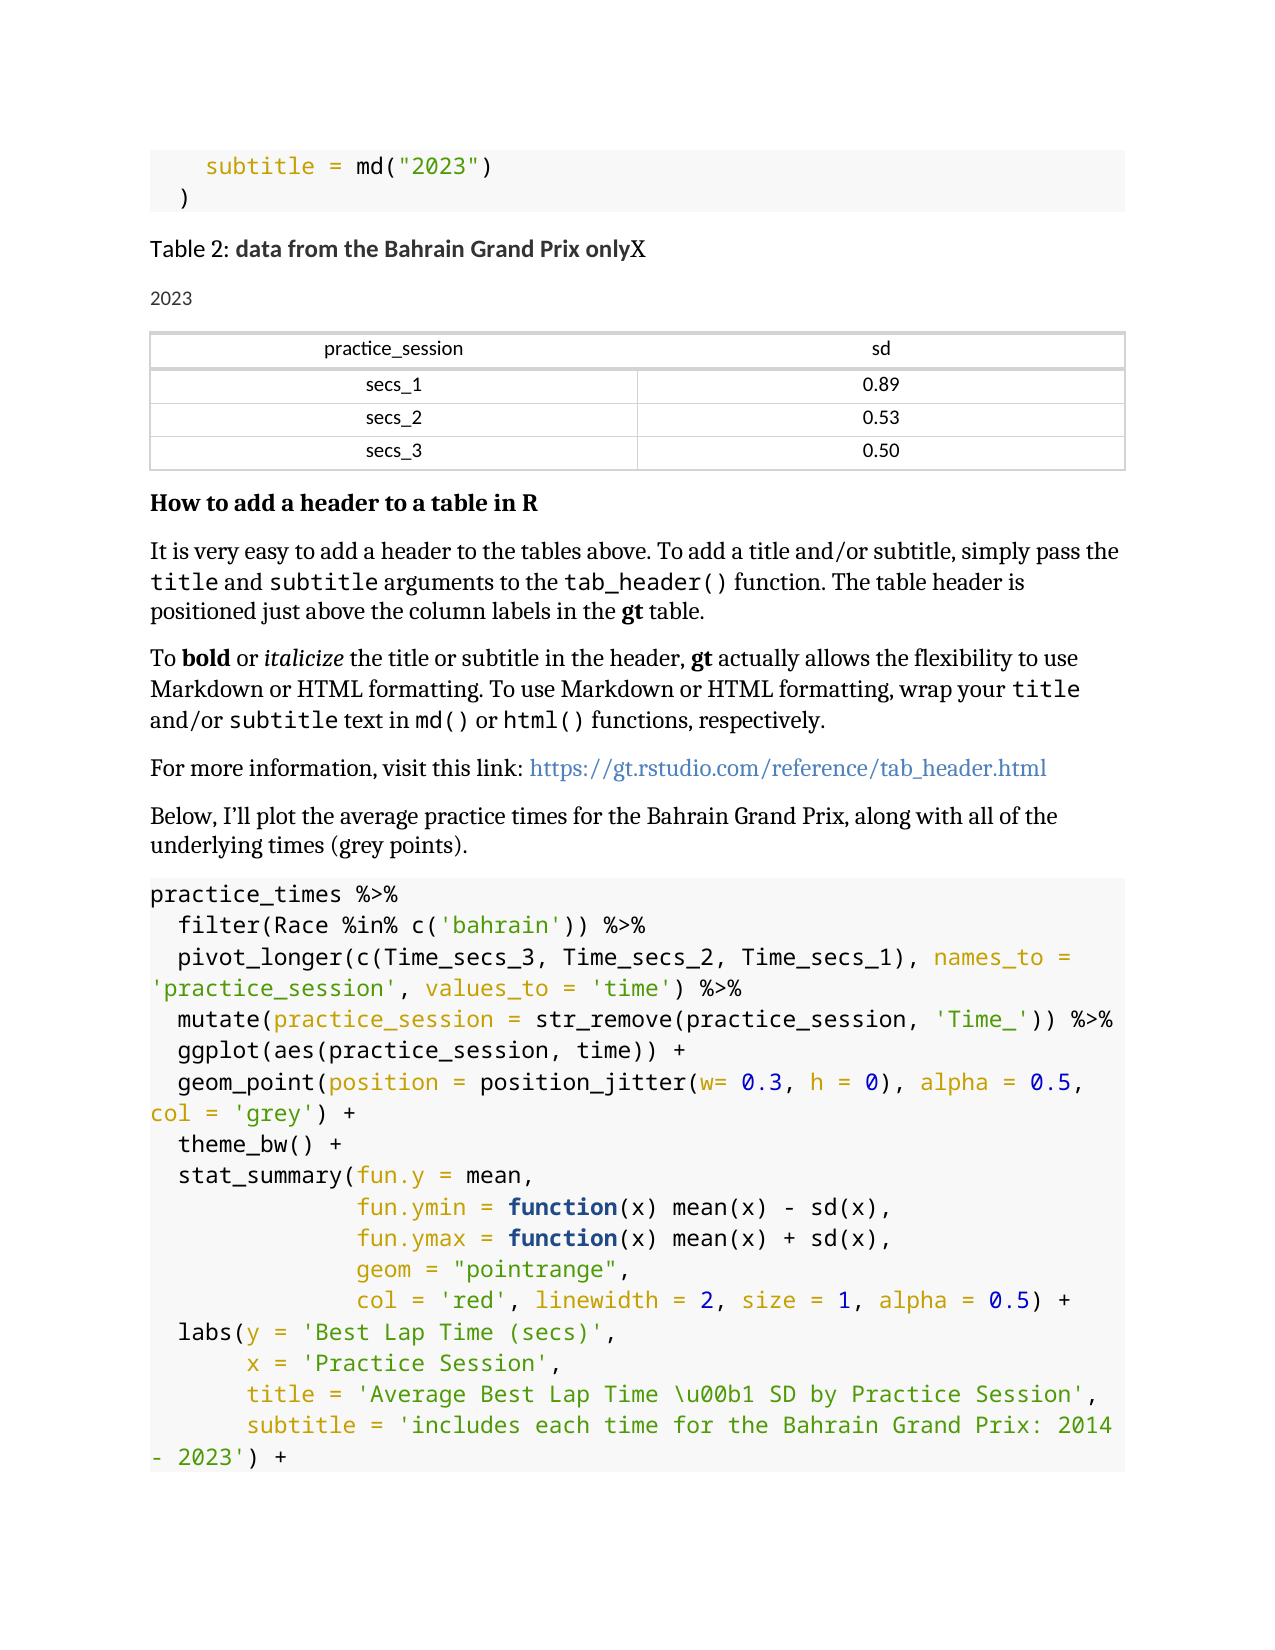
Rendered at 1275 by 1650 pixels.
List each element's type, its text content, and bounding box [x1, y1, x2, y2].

table_cell secs_1 [151, 371, 637, 403]
table_cell secs_2 [151, 404, 637, 436]
table_cell 0.50 [638, 437, 1124, 469]
table_cell 0.53 [638, 404, 1124, 436]
table_header practice_session [151, 335, 637, 367]
text To bold or italicize the title or subtitle in the header, gt actually allows the flexibility to use Markdown or HTML formatting. To use Markdown or HTML formatting, wrap your title and/or subtitle text in md() or html() functions, respectively. [150, 644, 1125, 736]
table_cell 0.89 [638, 371, 1124, 403]
text Below, I’ll plot the average practice times for the Bahrain Grand Prix, along with all of the underlying times (grey points). [150, 802, 1125, 859]
text How to add a header to a table in R [150, 489, 1125, 518]
table_cell secs_3 [151, 437, 637, 469]
table_header sd [638, 335, 1124, 367]
text It is very easy to add a header to the tables above. To add a title and/or subtitle, simply pass the title and subtitle arguments to the tab_header() function. The table header is positioned just above the column labels in the gt table. [150, 537, 1125, 626]
text For more information, visit this link: https://gt.rstudio.com/reference/tab_header.html [150, 754, 1125, 783]
